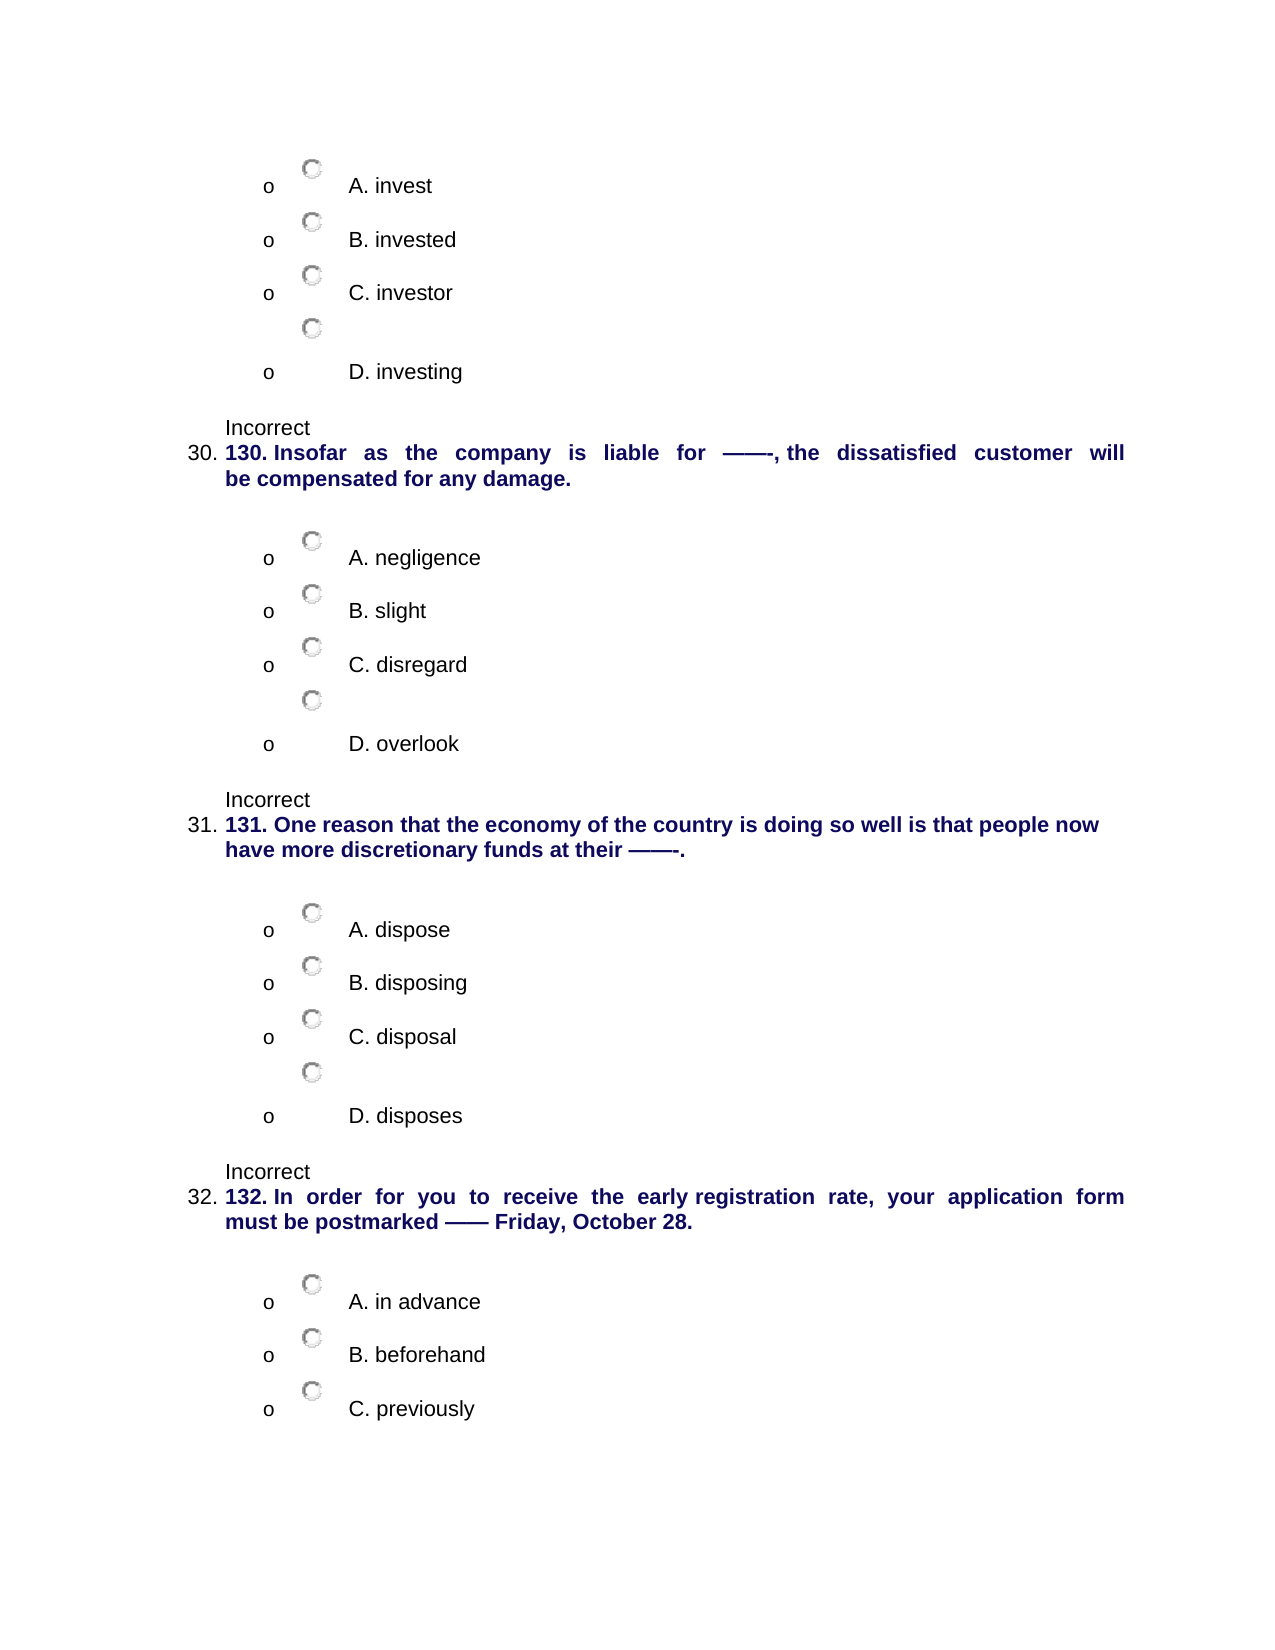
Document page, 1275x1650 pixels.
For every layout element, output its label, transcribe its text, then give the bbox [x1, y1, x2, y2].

list 132. In order for you to receive the early registration rate, your application form must be postmarked —— Friday, October 28. [187, 1184, 1125, 1234]
list D. investing [262, 310, 1125, 386]
list A. in advance [262, 1266, 1125, 1316]
text Incorrect [225, 415, 1125, 440]
list C. disposal [262, 1000, 1125, 1050]
list C. previously [262, 1372, 1125, 1422]
list D. overlook [262, 682, 1125, 758]
list C. disregard [262, 628, 1125, 678]
list A. negligence [262, 522, 1125, 572]
list B. beforehand [262, 1319, 1125, 1369]
text Incorrect [225, 1159, 1125, 1184]
list 131. One reason that the economy of the country is doing so well is that people now have more discretionary funds at their ——-. [187, 812, 1125, 862]
text Incorrect [225, 787, 1125, 812]
list A. dispose [262, 894, 1125, 944]
list D. disposes [262, 1053, 1125, 1129]
list B. slight [262, 575, 1125, 625]
list B. disposing [262, 947, 1125, 997]
list B. invested [262, 203, 1125, 253]
list A. invest [262, 150, 1125, 200]
list C. investor [262, 256, 1125, 307]
list 130. Insofar as the company is liable for ——-, the dissatisfied customer will be compensated for any damage. [187, 440, 1125, 491]
